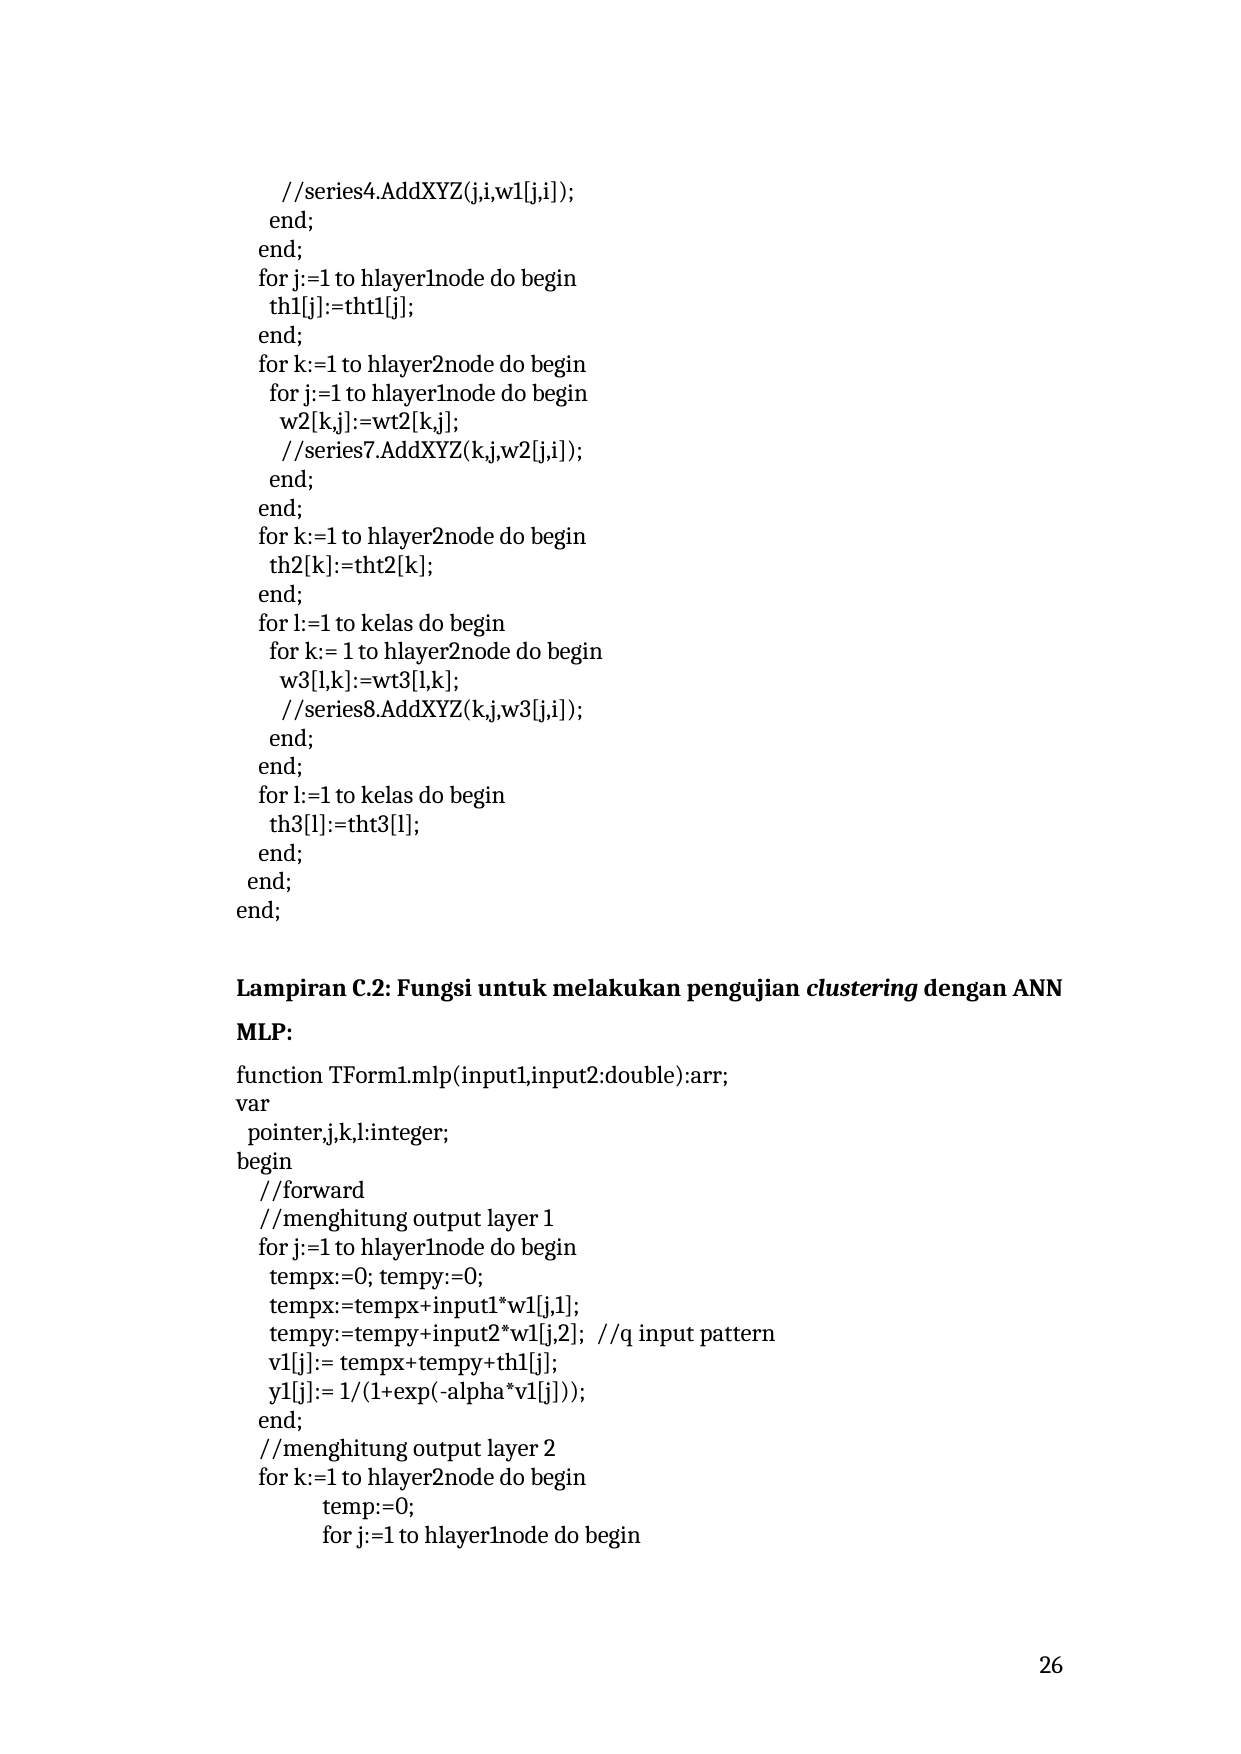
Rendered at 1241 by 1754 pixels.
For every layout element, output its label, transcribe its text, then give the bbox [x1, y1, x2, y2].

text end; [236, 235, 1063, 263]
text end; [236, 752, 1063, 781]
text //series8.AddXYZ(k,j,w3[j,i]); [236, 695, 1063, 723]
text end; [236, 321, 1063, 350]
text function TForm1.mlp(input1,input2:double):arr; [236, 1061, 1063, 1089]
text end; [236, 493, 1063, 522]
text end; [236, 1406, 1063, 1434]
text for j:=1 to hlayer1node do begin [236, 1233, 1063, 1262]
text //menghitung output layer 1 [236, 1204, 1063, 1233]
text //forward [236, 1176, 1063, 1204]
text //menghitung output layer 2 [236, 1434, 1063, 1463]
text //series7.AddXYZ(k,j,w2[j,i]); [236, 436, 1063, 465]
text for j:=1 to hlayer1node do begin [236, 1521, 1063, 1549]
text for l:=1 to kelas do begin [236, 608, 1063, 637]
text end; [236, 896, 1063, 925]
text end; [236, 206, 1063, 235]
text for k:=1 to hlayer2node do begin [236, 350, 1063, 378]
text y1[j]:= 1/(1+exp(-alpha*v1[j])); [236, 1377, 1063, 1406]
text end; [236, 580, 1063, 608]
text temp:=0; [236, 1492, 1063, 1521]
text for j:=1 to hlayer1node do begin [236, 263, 1063, 292]
text for k:= 1 to hlayer2node do begin [236, 637, 1063, 666]
text //series4.AddXYZ(j,i,w1[j,i]); [236, 177, 1063, 206]
text for k:=1 to hlayer2node do begin [236, 1463, 1063, 1492]
text end; [236, 867, 1063, 896]
text th3[l]:=tht3[l]; [236, 810, 1063, 838]
text begin [236, 1147, 1063, 1176]
text Lampiran C.2: Fungsi untuk melakukan pengujian clustering dengan ANN MLP: [236, 974, 1063, 1046]
text for l:=1 to kelas do begin [236, 781, 1063, 810]
text for k:=1 to hlayer2node do begin [236, 522, 1063, 551]
text th2[k]:=tht2[k]; [236, 551, 1063, 580]
text tempx:=0; tempy:=0; [236, 1262, 1063, 1291]
text tempx:=tempx+input1*w1[j,1]; [236, 1291, 1063, 1319]
text v1[j]:= tempx+tempy+th1[j]; [236, 1348, 1063, 1377]
text tempy:=tempy+input2*w1[j,2]; //q input pattern [236, 1319, 1063, 1348]
text th1[j]:=tht1[j]; [236, 292, 1063, 321]
text end; [236, 723, 1063, 752]
text for j:=1 to hlayer1node do begin [236, 378, 1063, 407]
text var [236, 1089, 1063, 1118]
text end; [236, 465, 1063, 493]
text pointer,j,k,l:integer; [236, 1118, 1063, 1147]
text w2[k,j]:=wt2[k,j]; [236, 407, 1063, 436]
text end; [236, 838, 1063, 867]
text w3[l,k]:=wt3[l,k]; [236, 666, 1063, 695]
